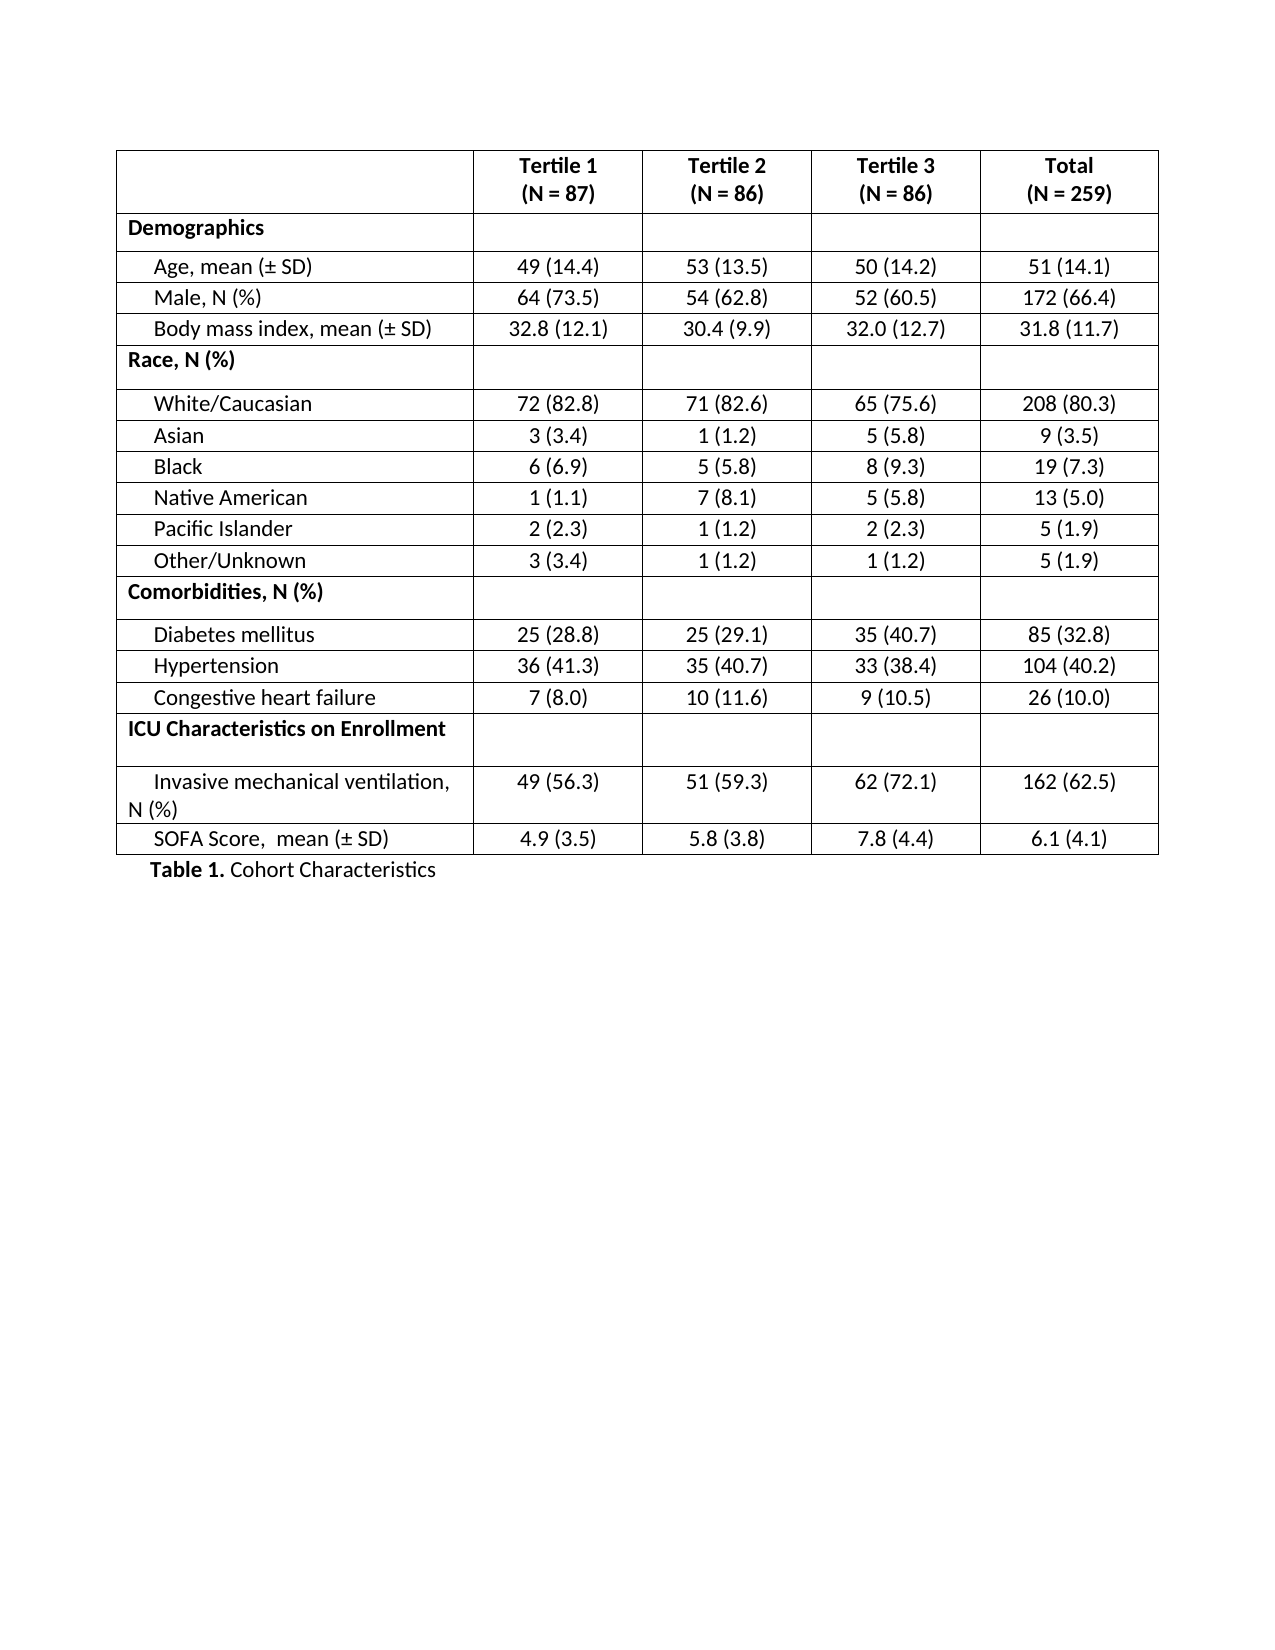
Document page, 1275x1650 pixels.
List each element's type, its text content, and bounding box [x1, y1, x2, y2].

table_cell Male, N (%) [117, 283, 473, 313]
table_cell [474, 214, 642, 251]
table_cell Asian [117, 421, 473, 451]
table_cell 32.8 (12.1) [474, 314, 642, 344]
table_cell [643, 577, 811, 619]
table_header Tertile 2 (N = 86) [643, 151, 811, 212]
table_cell 54 (62.8) [643, 283, 811, 313]
table_cell 7 (8.0) [474, 683, 642, 713]
table_cell [812, 214, 980, 251]
table_cell [474, 346, 642, 388]
table_cell [474, 577, 642, 619]
table_cell Congestive heart failure [117, 683, 473, 713]
table_cell 5.8 (3.8) [643, 824, 811, 854]
table_cell SOFA Score, mean (± SD) [117, 824, 473, 854]
table_cell [643, 214, 811, 251]
table_cell Demographics [117, 214, 473, 251]
table_cell 85 (32.8) [981, 620, 1158, 650]
table_cell 5 (1.9) [981, 515, 1158, 545]
table_cell 3 (3.4) [474, 546, 642, 576]
table_cell [474, 714, 642, 766]
table_header Tertile 3 (N = 86) [812, 151, 980, 212]
table_cell 1 (1.2) [643, 515, 811, 545]
table_cell 33 (38.4) [812, 651, 980, 682]
table_cell Diabetes mellitus [117, 620, 473, 650]
table_cell 32.0 (12.7) [812, 314, 980, 344]
table_cell 7 (8.1) [643, 483, 811, 513]
table_cell 65 (75.6) [812, 390, 980, 420]
table_cell 1 (1.1) [474, 483, 642, 513]
table_cell 2 (2.3) [812, 515, 980, 545]
table_cell Age, mean (± SD) [117, 252, 473, 282]
table_cell 35 (40.7) [812, 620, 980, 650]
table_cell 49 (56.3) [474, 767, 642, 823]
table_cell 30.4 (9.9) [643, 314, 811, 344]
table_cell 6.1 (4.1) [981, 824, 1158, 854]
table_cell 172 (66.4) [981, 283, 1158, 313]
table_cell 2 (2.3) [474, 515, 642, 545]
table_header Total (N = 259) [981, 151, 1158, 212]
table_cell Body mass index, mean (± SD) [117, 314, 473, 344]
table_cell [981, 714, 1158, 766]
table_cell 1 (1.2) [812, 546, 980, 576]
table_cell 10 (11.6) [643, 683, 811, 713]
table_header [117, 151, 473, 212]
table_cell 72 (82.8) [474, 390, 642, 420]
table_cell 35 (40.7) [643, 651, 811, 682]
table_cell Race, N (%) [117, 346, 473, 388]
table_cell 7.8 (4.4) [812, 824, 980, 854]
table_cell 31.8 (11.7) [981, 314, 1158, 344]
table_cell 5 (1.9) [981, 546, 1158, 576]
table_cell Pacific Islander [117, 515, 473, 545]
table_cell Hypertension [117, 651, 473, 682]
table_cell [643, 346, 811, 388]
table_cell [812, 577, 980, 619]
table_cell [981, 214, 1158, 251]
table_cell 49 (14.4) [474, 252, 642, 282]
table_cell 208 (80.3) [981, 390, 1158, 420]
table_cell Comorbidities, N (%) [117, 577, 473, 619]
table_cell 71 (82.6) [643, 390, 811, 420]
table_cell 19 (7.3) [981, 452, 1158, 482]
table_cell 6 (6.9) [474, 452, 642, 482]
table_cell 26 (10.0) [981, 683, 1158, 713]
table_cell 36 (41.3) [474, 651, 642, 682]
table_cell 1 (1.2) [643, 546, 811, 576]
table_cell [812, 714, 980, 766]
table_cell [981, 346, 1158, 388]
table_cell 5 (5.8) [812, 421, 980, 451]
table_cell 62 (72.1) [812, 767, 980, 823]
table_cell 5 (5.8) [643, 452, 811, 482]
table_cell 3 (3.4) [474, 421, 642, 451]
table_cell 13 (5.0) [981, 483, 1158, 513]
table_cell 8 (9.3) [812, 452, 980, 482]
table_cell 104 (40.2) [981, 651, 1158, 682]
table_cell Native American [117, 483, 473, 513]
text Table 1. Cohort Characteristics [150, 855, 1125, 883]
table_cell 52 (60.5) [812, 283, 980, 313]
table_cell 25 (29.1) [643, 620, 811, 650]
table_cell 51 (59.3) [643, 767, 811, 823]
table_cell ICU Characteristics on Enrollment [117, 714, 473, 766]
table_cell Other/Unknown [117, 546, 473, 576]
table_cell 53 (13.5) [643, 252, 811, 282]
table_cell Invasive mechanical ventilation, N (%) [117, 767, 473, 823]
table_cell 25 (28.8) [474, 620, 642, 650]
table_cell 9 (10.5) [812, 683, 980, 713]
table_cell White/Caucasian [117, 390, 473, 420]
table_cell 50 (14.2) [812, 252, 980, 282]
table_cell 51 (14.1) [981, 252, 1158, 282]
table_cell 4.9 (3.5) [474, 824, 642, 854]
table_cell Black [117, 452, 473, 482]
table_cell 64 (73.5) [474, 283, 642, 313]
table_cell 9 (3.5) [981, 421, 1158, 451]
table_cell 162 (62.5) [981, 767, 1158, 823]
table_cell 1 (1.2) [643, 421, 811, 451]
table_cell 5 (5.8) [812, 483, 980, 513]
table_cell [981, 577, 1158, 619]
table_cell [643, 714, 811, 766]
table_cell [812, 346, 980, 388]
table_header Tertile 1 (N = 87) [474, 151, 642, 212]
